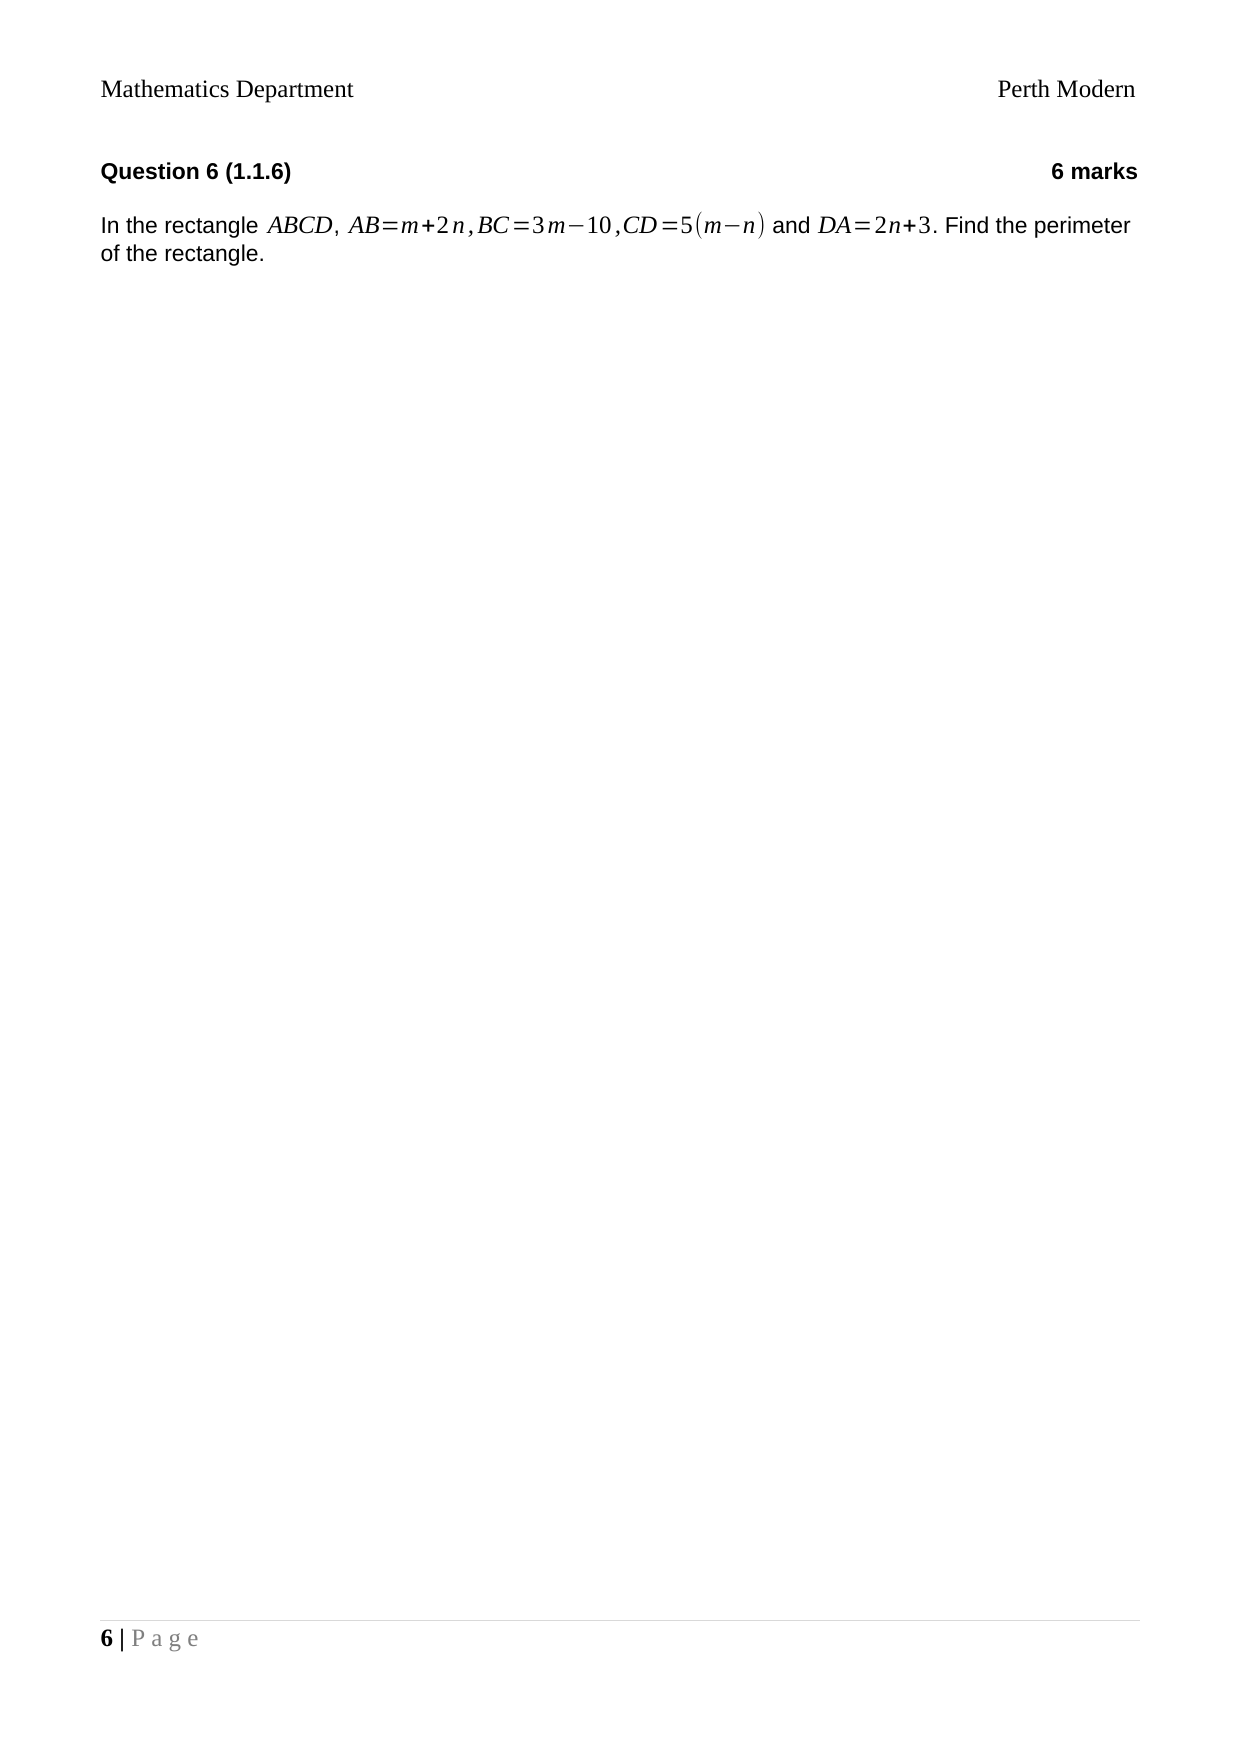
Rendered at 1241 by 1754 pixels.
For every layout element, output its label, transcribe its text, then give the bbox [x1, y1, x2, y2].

text Question 6 (1.1.6) 6 marks [100, 158, 1140, 184]
text In the rectangle , and . Find the perimeter of the rectangle. [100, 210, 1140, 267]
